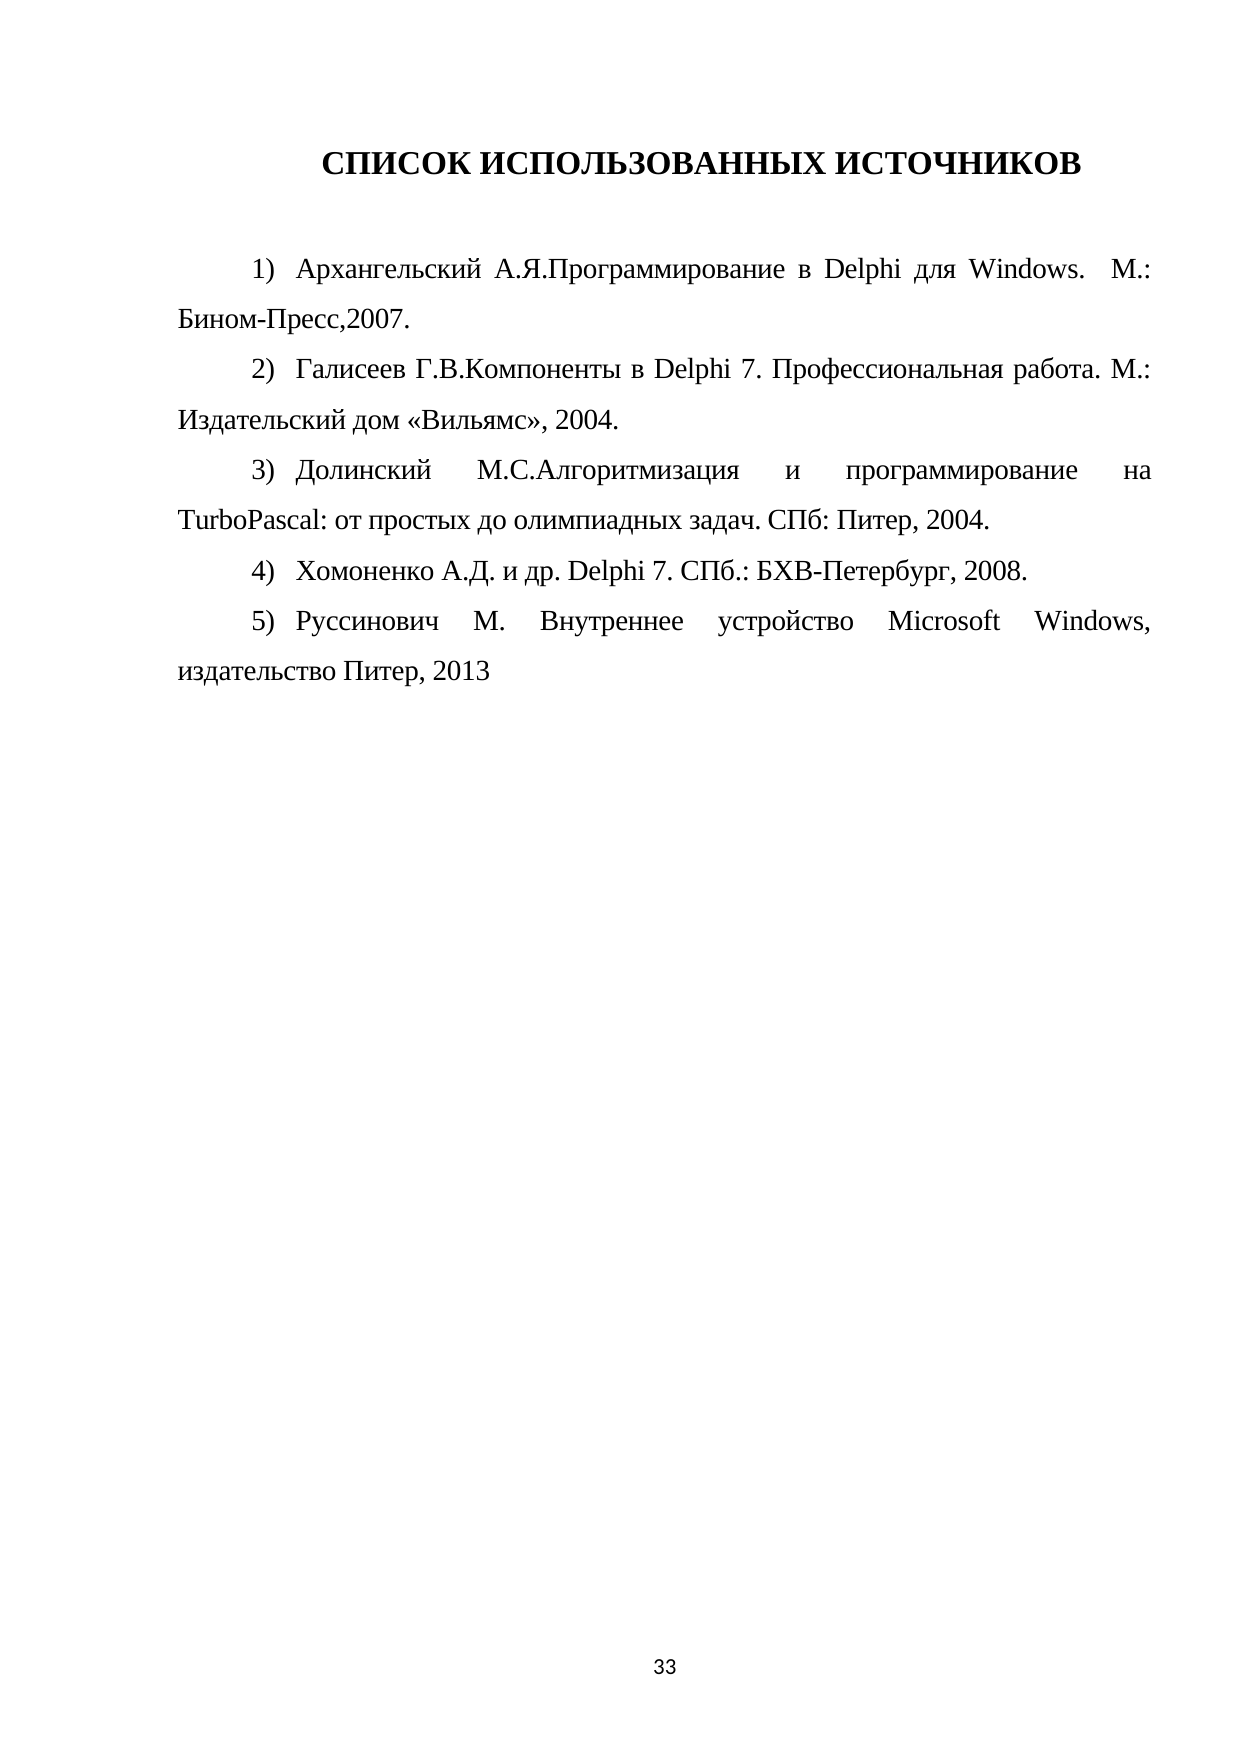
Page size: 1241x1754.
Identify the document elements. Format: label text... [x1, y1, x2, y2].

list Архангельский А.Я.Программирование в Delphi для Windows. М.: Бином-Пресс,2007. [177, 251, 1152, 335]
list Долинский М.С.Алгоритмизация и программирование на TurboPascal: от простых до олимпиадных задач. СПб: Питер, 2004. [177, 452, 1152, 536]
text Список использованных источников [177, 143, 1152, 181]
list Галисеев Г.В.Компоненты в Delphi 7. Профессиональная работа. М.: Издательский дом «Вильямс», 2004. [177, 352, 1152, 435]
list Хомоненко А.Д. и др. Delphi 7. СПб.: БХВ-Петербург, 2008. [177, 553, 1152, 586]
list Руссинович М. Внутреннее устройство Microsoft Windows, издательство Питер, 2013 [177, 603, 1152, 687]
